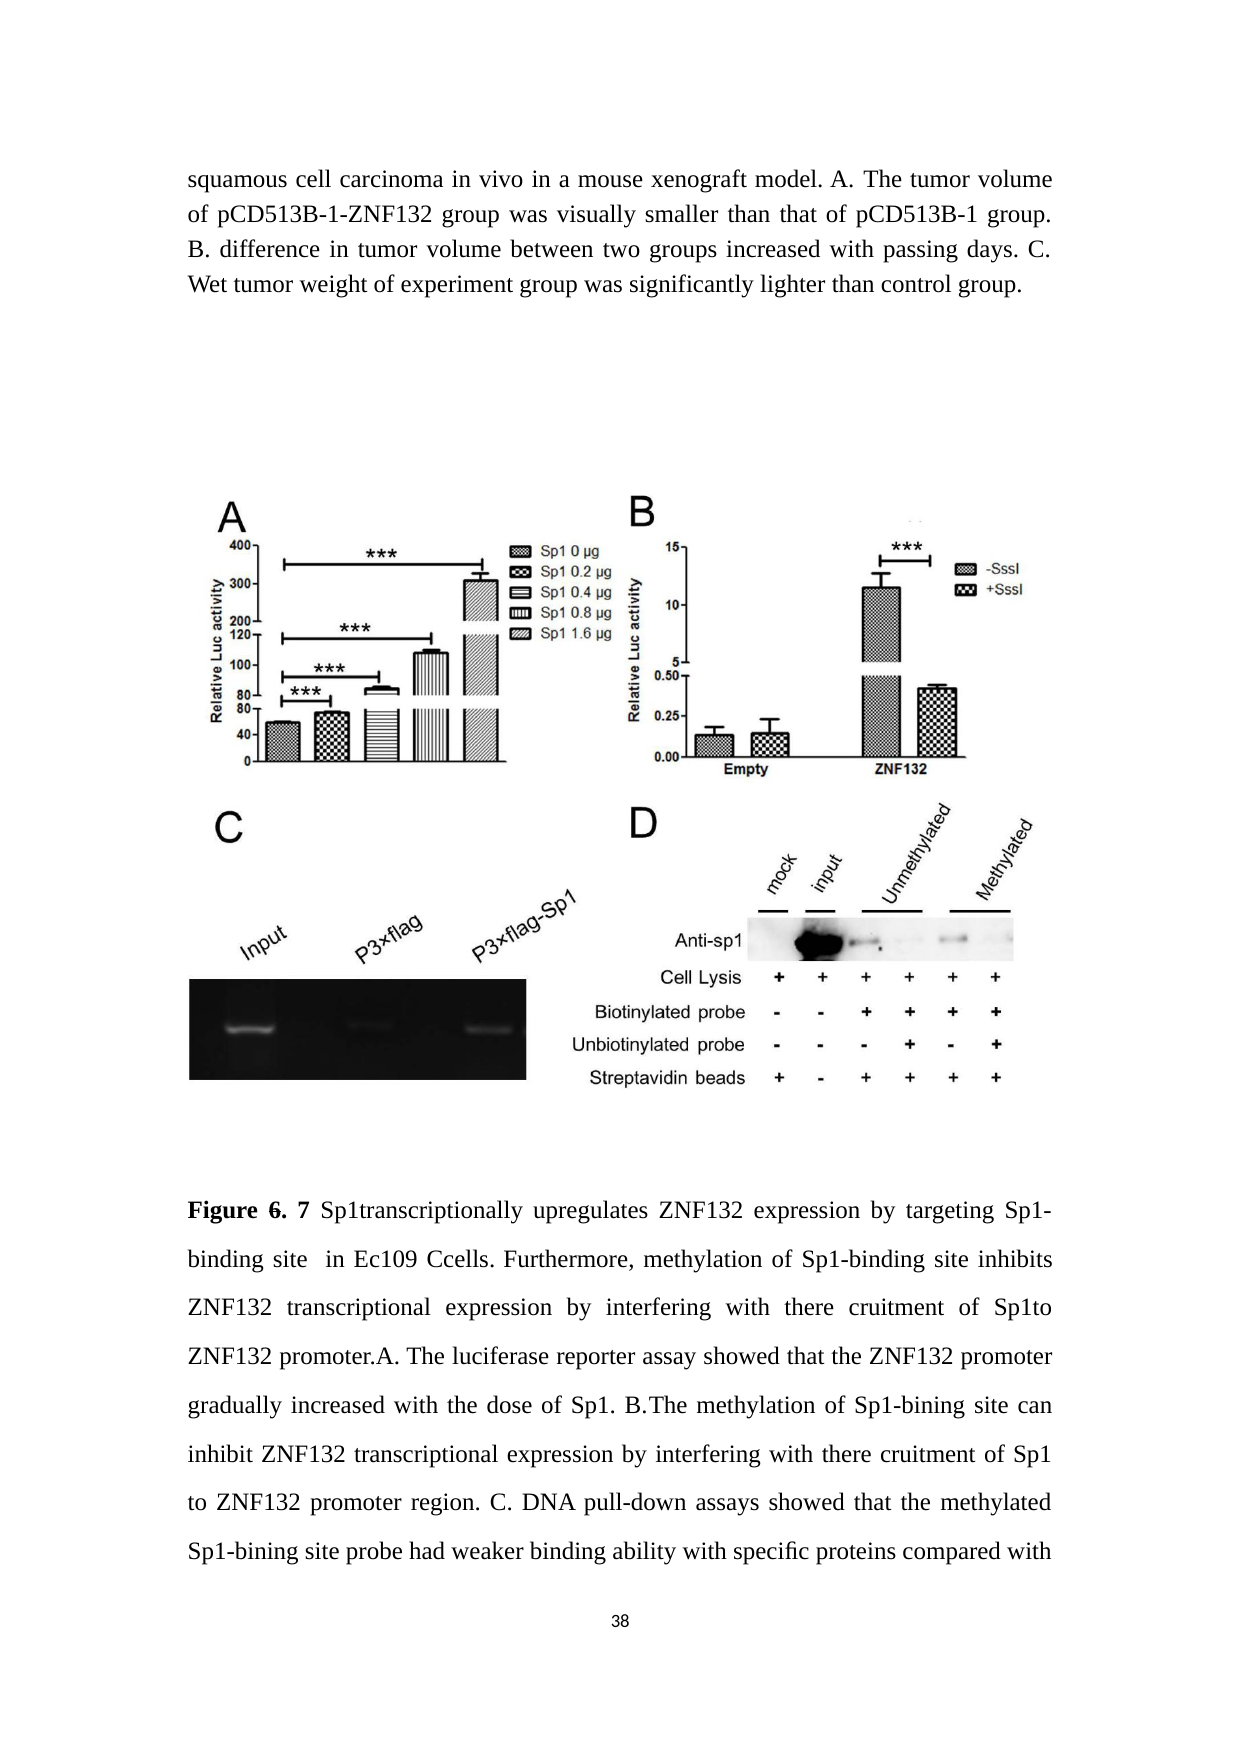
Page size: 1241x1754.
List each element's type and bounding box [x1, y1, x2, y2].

text [187, 1193, 1053, 1567]
text [187, 162, 1053, 299]
picture [187, 472, 1053, 1100]
